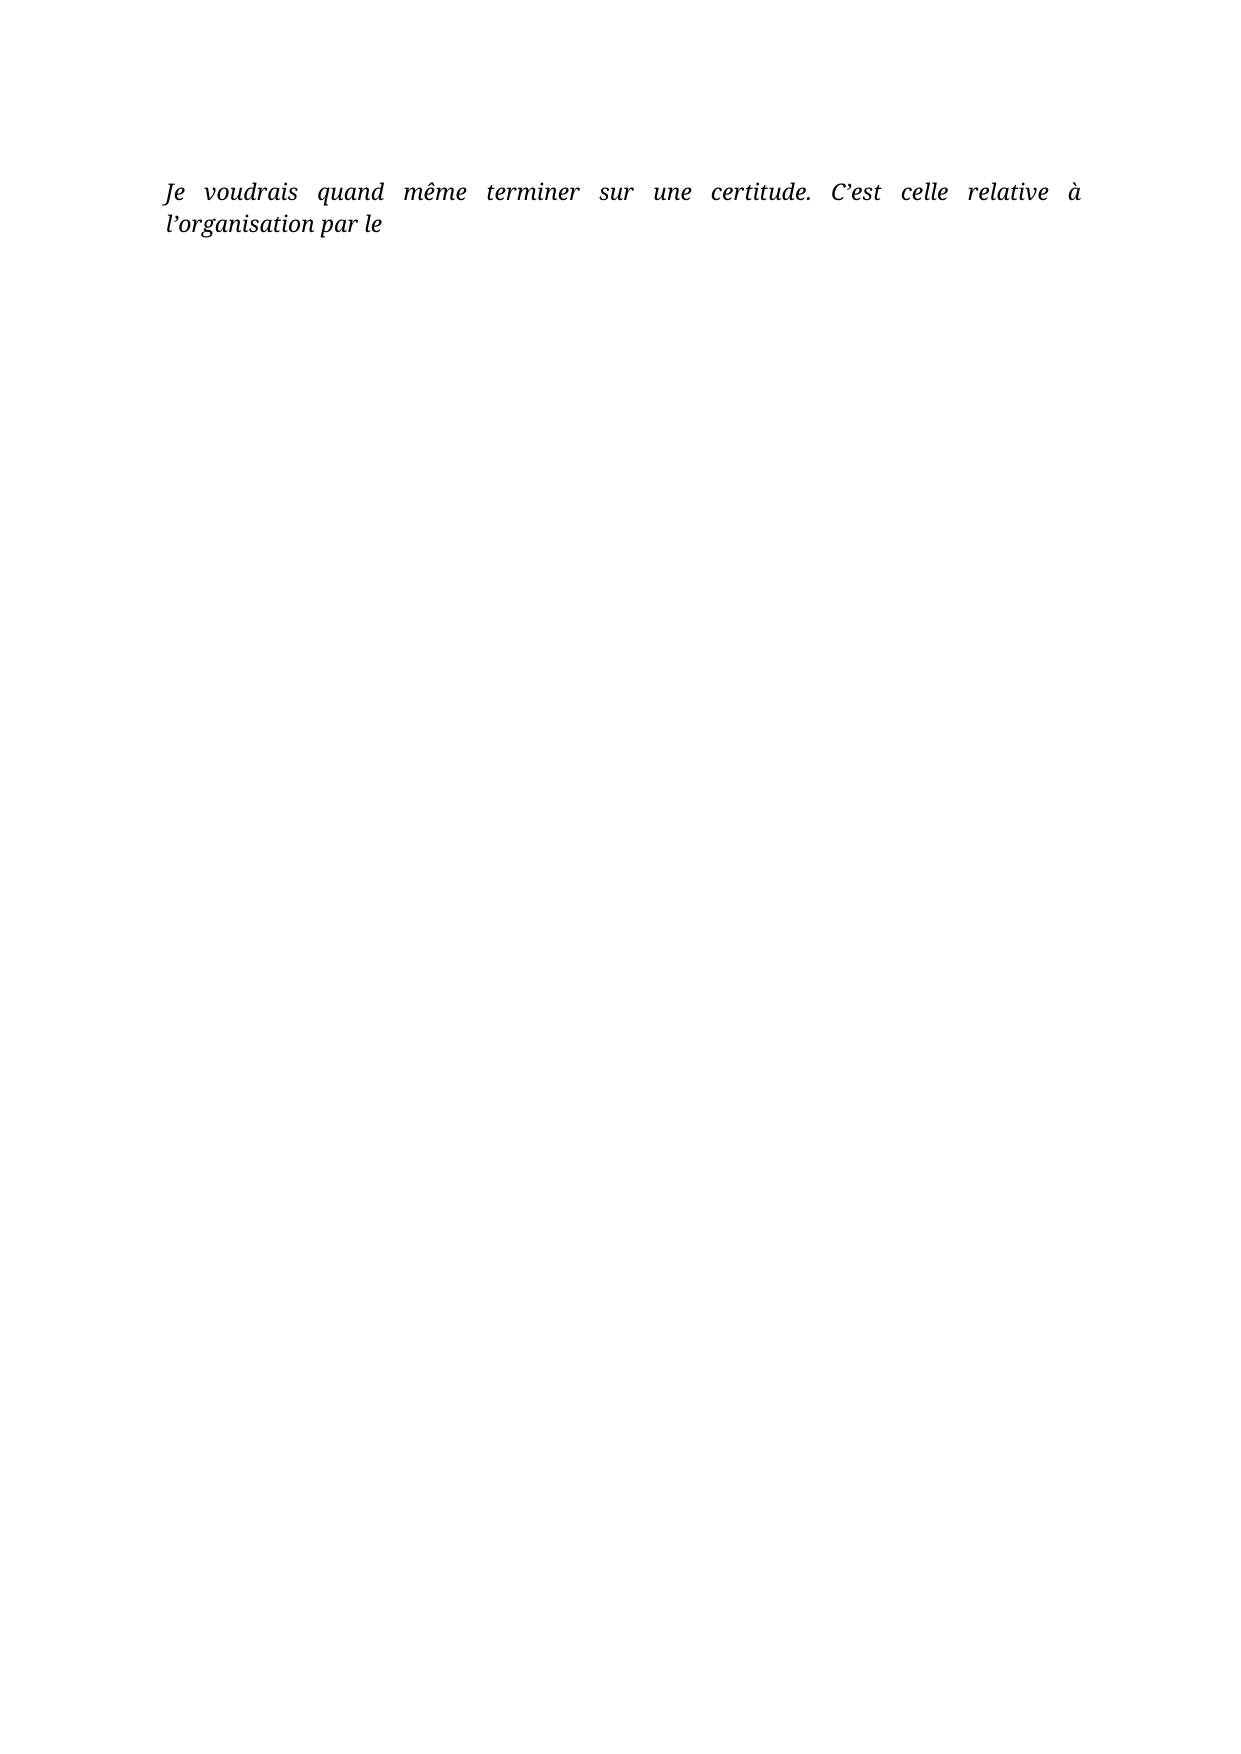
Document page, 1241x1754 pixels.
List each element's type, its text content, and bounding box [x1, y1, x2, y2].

text Je voudrais quand même terminer sur une certitude. C’est celle relative à l’organisation par le [165, 176, 1082, 239]
